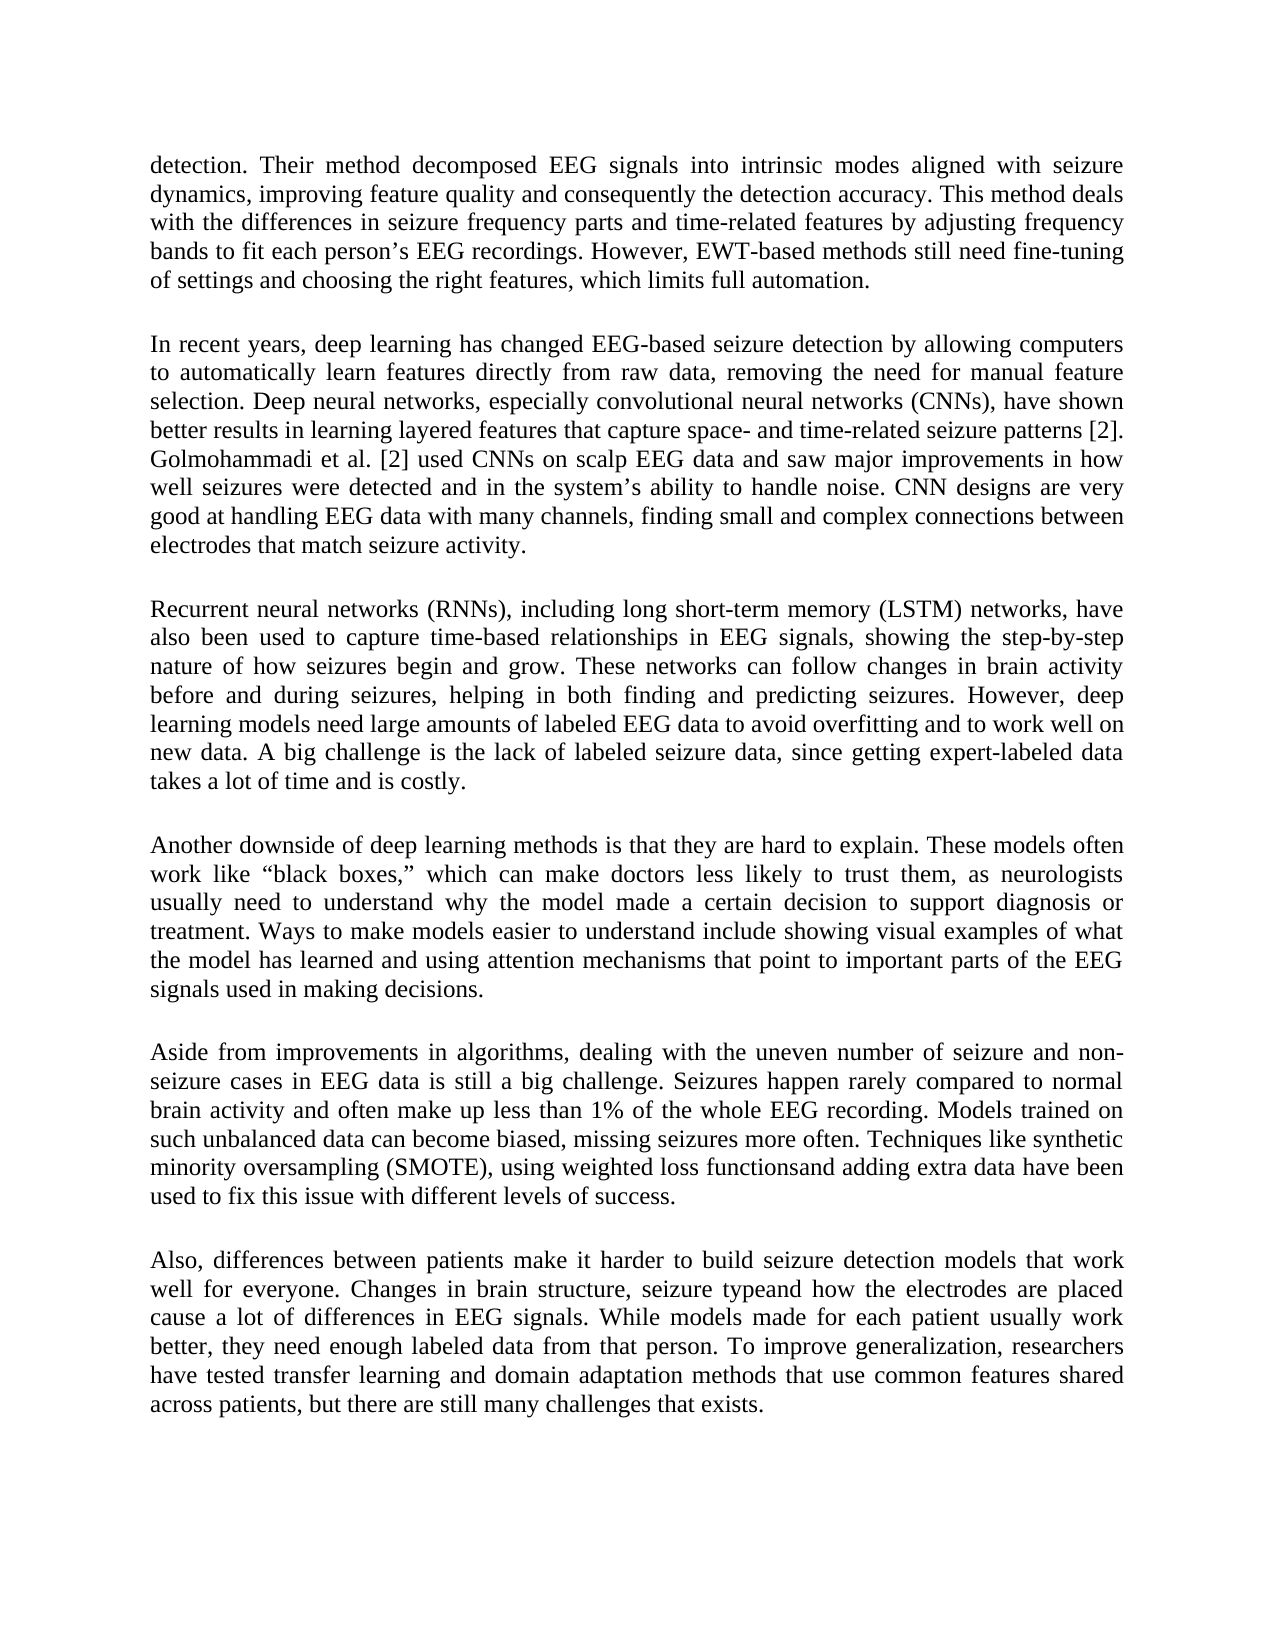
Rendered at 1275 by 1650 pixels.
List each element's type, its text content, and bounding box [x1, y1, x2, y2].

text Aside from improvements in algorithms, dealing with the uneven number of seizure and non-seizure cases in EEG data is still a big challenge. Seizures happen rarely compared to normal brain activity and often make up less than 1% of the whole EEG recording. Models trained on such unbalanced data can become biased, missing seizures more often. Techniques like synthetic minority oversampling (SMOTE), using weighted loss functionsand adding extra data have been used to fix this issue with different levels of success. [150, 1037, 1125, 1210]
text Another downside of deep learning methods is that they are hard to explain. These models often work like “black boxes,” which can make doctors less likely to trust them, as neurologists usually need to understand why the model made a certain decision to support diagnosis or treatment. Ways to make models easier to understand include showing visual examples of what the model has learned and using attention mechanisms that point to important parts of the EEG signals used in making decisions. [150, 830, 1125, 1002]
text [150, 150, 1125, 294]
text Also, differences between patients make it harder to build seizure detection models that work well for everyone. Changes in brain structure, seizure typeand how the electrodes are placed cause a lot of differences in EEG signals. While models made for each patient usually work better, they need enough labeled data from that person. To improve generalization, researchers have tested transfer learning and domain adaptation methods that use common features shared across patients, but there are still many challenges that exists. [150, 1245, 1125, 1417]
text Recurrent neural networks (RNNs), including long short-term memory (LSTM) networks, have also been used to capture time-based relationships in EEG signals, showing the step-by-step nature of how seizures begin and grow. These networks can follow changes in brain activity before and during seizures, helping in both finding and predicting seizures. However, deep learning models need large amounts of labeled EEG data to avoid overfitting and to work well on new data. A big challenge is the lack of labeled seizure data, since getting expert-labeled data takes a lot of time and is costly. [150, 594, 1125, 795]
text In recent years, deep learning has changed EEG-based seizure detection by allowing computers to automatically learn features directly from raw data, removing the need for manual feature selection. Deep neural networks, especially convolutional neural networks (CNNs), have shown better results in learning layered features that capture space- and time-related seizure patterns [2]. Golmohammadi et al. [2] used CNNs on scalp EEG data and saw major improvements in how well seizures were detected and in the system’s ability to handle noise. CNN designs are very good at handling EEG data with many channels, finding small and complex connections between electrodes that match seizure activity. [150, 329, 1125, 559]
